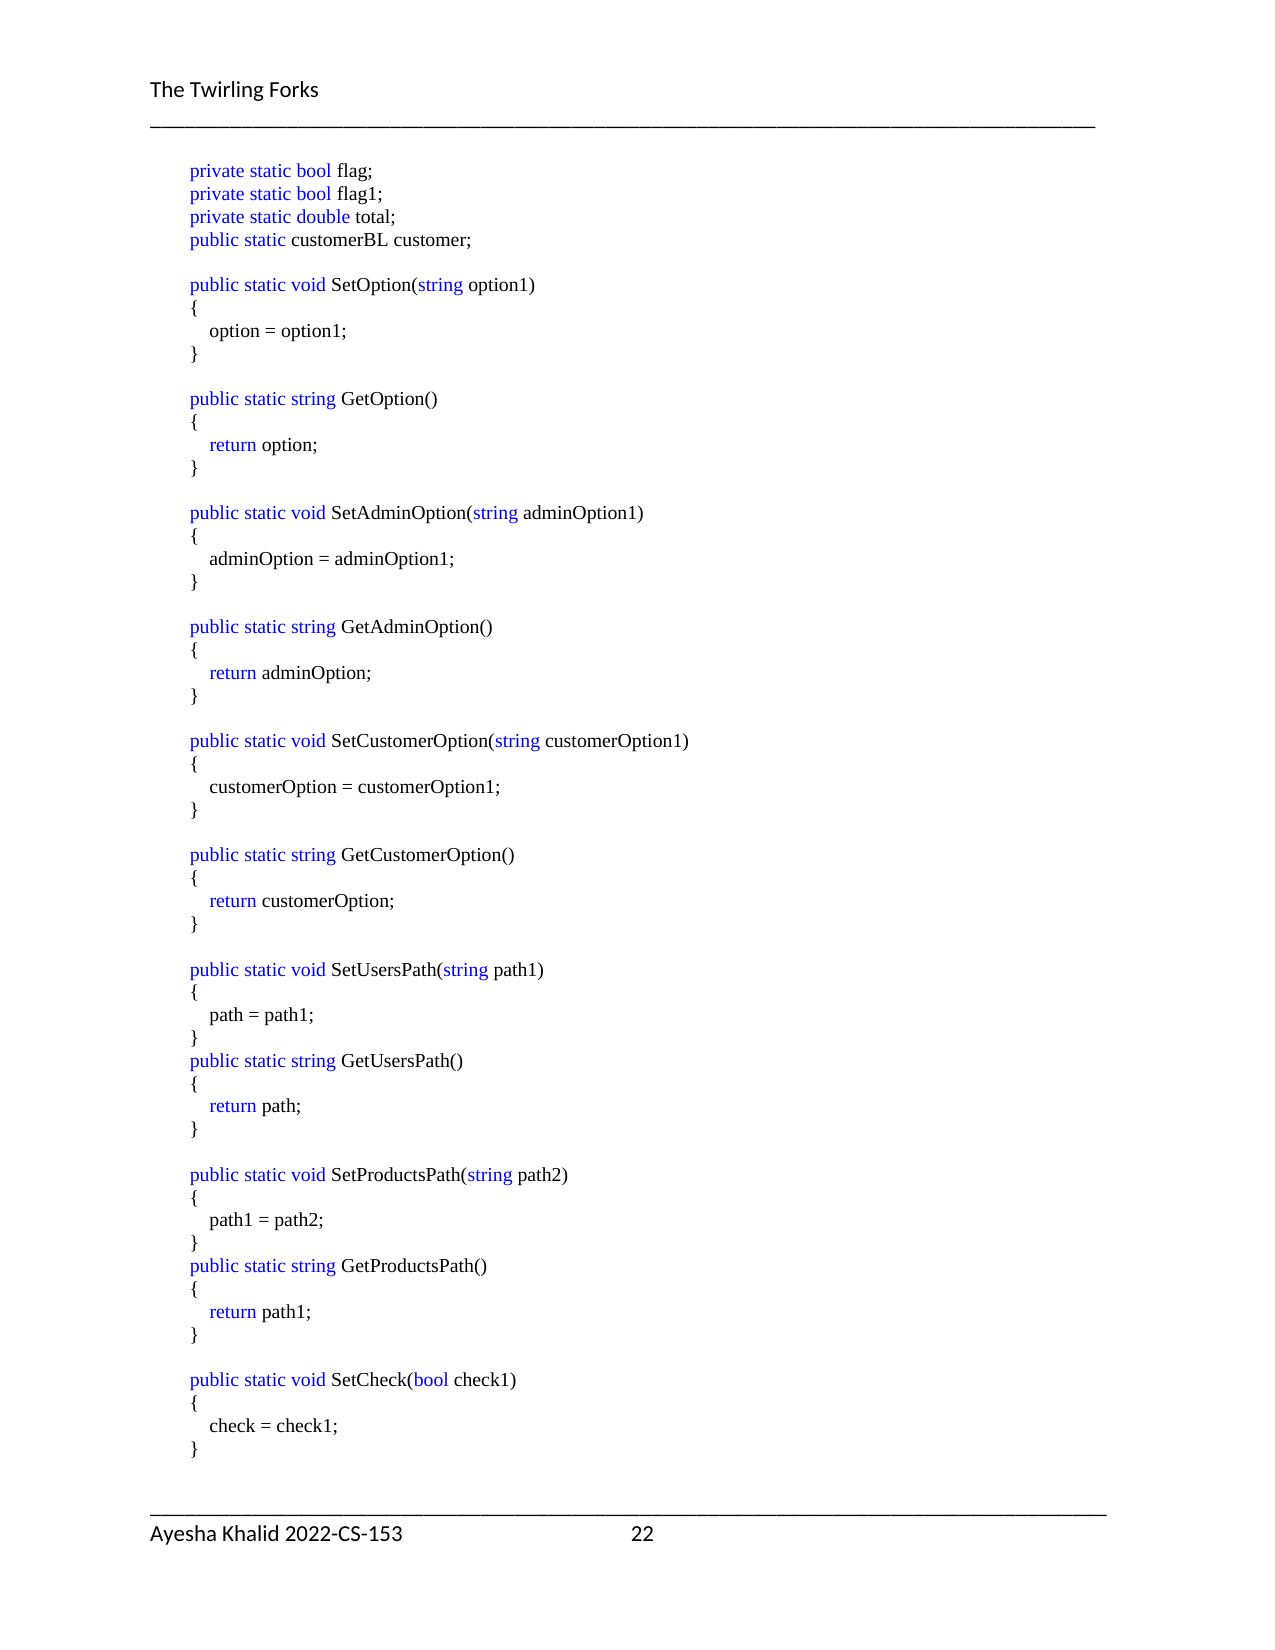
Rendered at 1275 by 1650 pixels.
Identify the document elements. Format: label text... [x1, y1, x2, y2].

text option = option1; [150, 319, 1125, 342]
text private static bool flag1; [150, 182, 1125, 205]
text public static string GetAdminOption() [150, 615, 1125, 638]
text } [150, 570, 1125, 592]
text public static void SetOption(string option1) [150, 273, 1125, 296]
text public static void SetAdminOption(string adminOption1) [150, 501, 1125, 524]
text } [150, 342, 1125, 364]
text { [150, 1072, 1125, 1094]
text public static void SetCheck(bool check1) [150, 1368, 1125, 1391]
text } [150, 798, 1125, 821]
text { [150, 1277, 1125, 1300]
text public static string GetOption() [150, 387, 1125, 410]
text { [150, 638, 1125, 661]
text adminOption = adminOption1; [150, 547, 1125, 570]
text public static void SetUsersPath(string path1) [150, 957, 1125, 980]
text return path1; [150, 1300, 1125, 1322]
text } [150, 1026, 1125, 1049]
text { [150, 752, 1125, 775]
text customerOption = customerOption1; [150, 775, 1125, 798]
text return path; [150, 1094, 1125, 1117]
text public static string GetUsersPath() [150, 1049, 1125, 1072]
text } [150, 1231, 1125, 1254]
text check = check1; [150, 1414, 1125, 1437]
text } [150, 912, 1125, 935]
text private static double total; [150, 205, 1125, 227]
text { [150, 296, 1125, 319]
text public static void SetProductsPath(string path2) [150, 1163, 1125, 1186]
text return customerOption; [150, 889, 1125, 912]
text path = path1; [150, 1003, 1125, 1026]
text { [150, 410, 1125, 433]
text } [150, 456, 1125, 478]
text { [150, 866, 1125, 889]
text public static string GetCustomerOption() [150, 843, 1125, 866]
text { [150, 980, 1125, 1003]
text { [150, 524, 1125, 547]
text } [150, 1322, 1125, 1345]
text } [150, 684, 1125, 707]
text { [150, 1391, 1125, 1414]
text } [150, 1117, 1125, 1140]
text } [150, 1437, 1125, 1459]
text public static void SetCustomerOption(string customerOption1) [150, 729, 1125, 752]
text public static string GetProductsPath() [150, 1254, 1125, 1277]
text return option; [150, 433, 1125, 456]
text private static bool flag; [150, 159, 1125, 182]
text public static customerBL customer; [150, 227, 1125, 250]
text { [150, 1186, 1125, 1208]
text return adminOption; [150, 661, 1125, 684]
text path1 = path2; [150, 1208, 1125, 1231]
